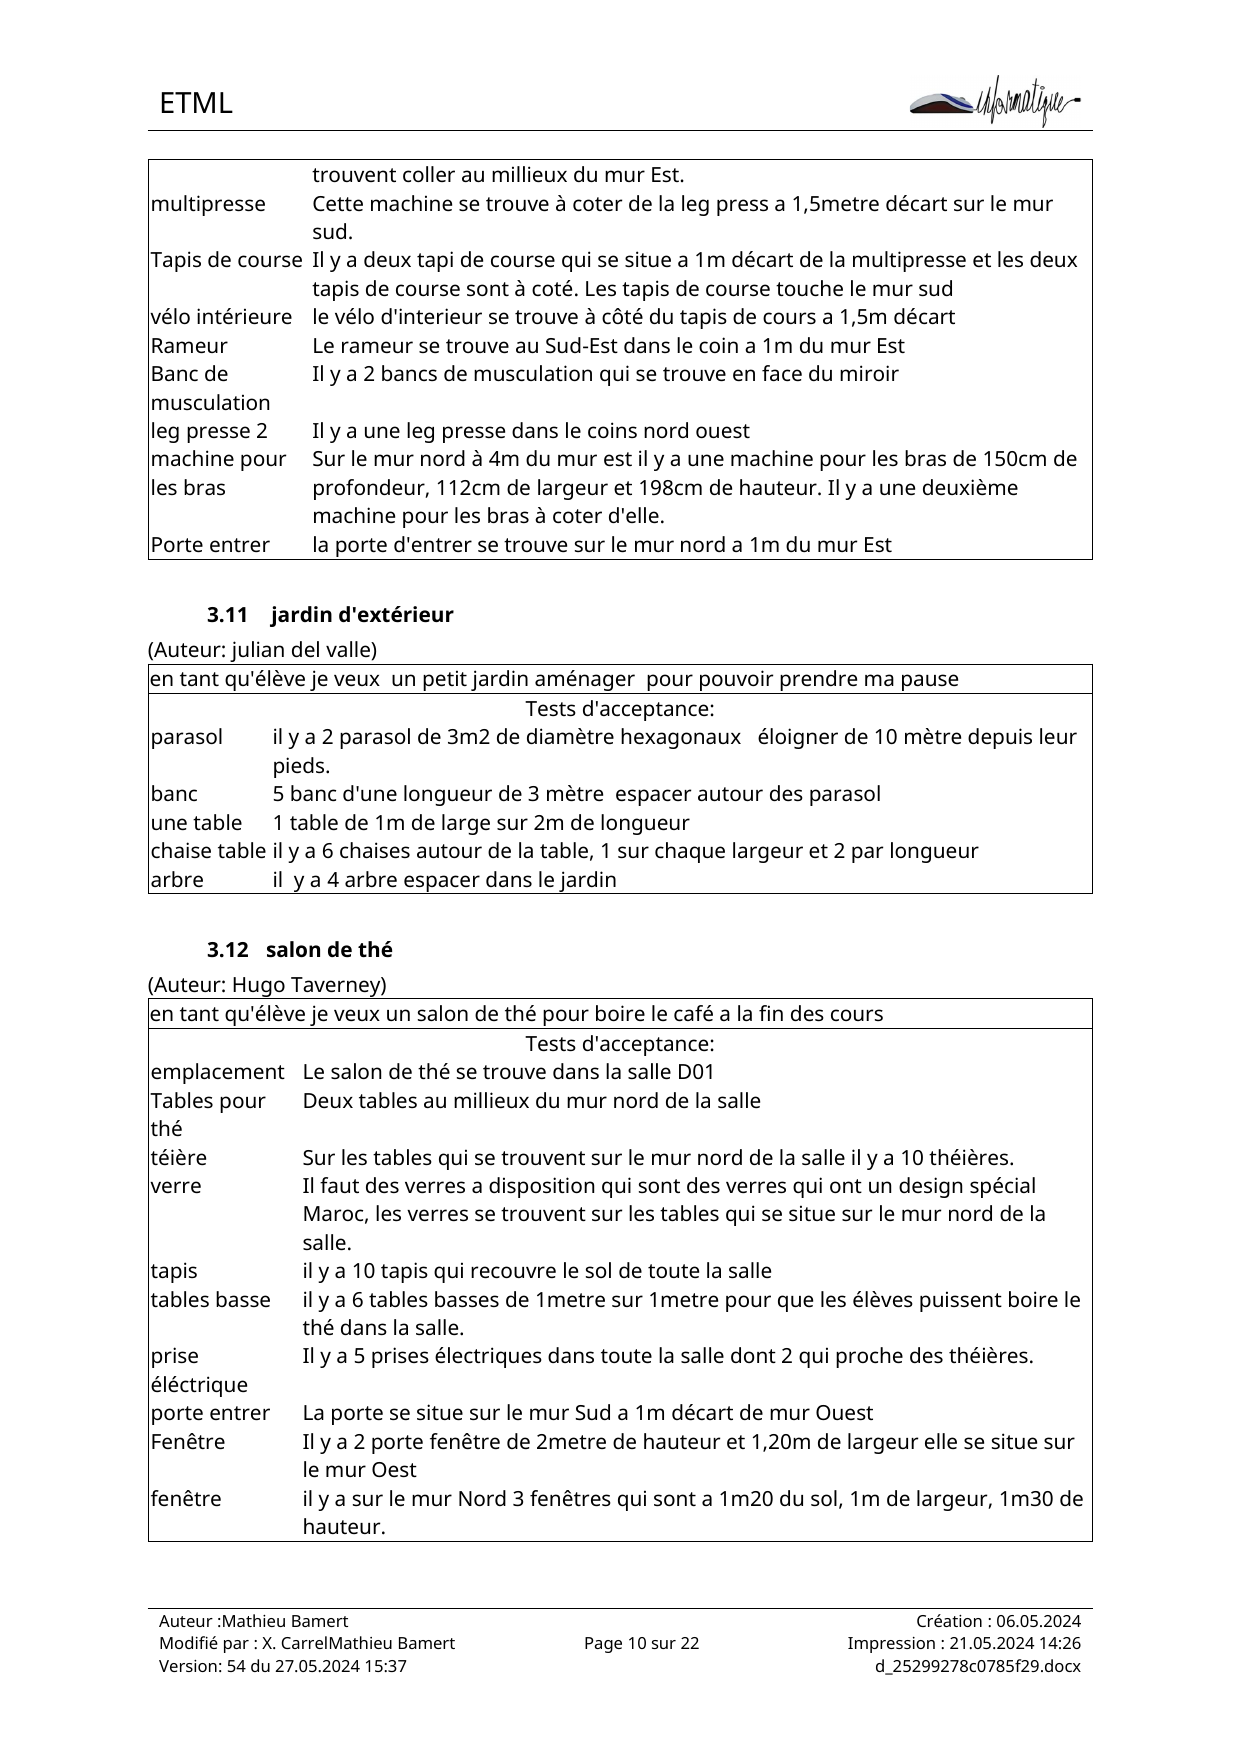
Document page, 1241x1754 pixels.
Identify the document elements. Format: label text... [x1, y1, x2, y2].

table_cell Tests d'acceptance: [149, 808, 1092, 1007]
table_header en tant qu'élève je veux un petit jardin aménager pour pouvoir prendre ma pause [149, 778, 1092, 807]
table_header en tant qu'élève je veux un salon de thé pour boire le café a la fin des cours [149, 1113, 1092, 1142]
text (Auteur: Hugo Taverney) [148, 1084, 1092, 1112]
table_cell Tests d'acceptance: [149, 160, 1092, 672]
picture [909, 75, 1082, 128]
table_cell Tests d'acceptance: [149, 1143, 1092, 1598]
text (Auteur: julian del valle) [148, 749, 1092, 777]
subtitle jardin d'extérieur [207, 714, 1092, 743]
subtitle salon de thé [207, 1049, 1092, 1077]
